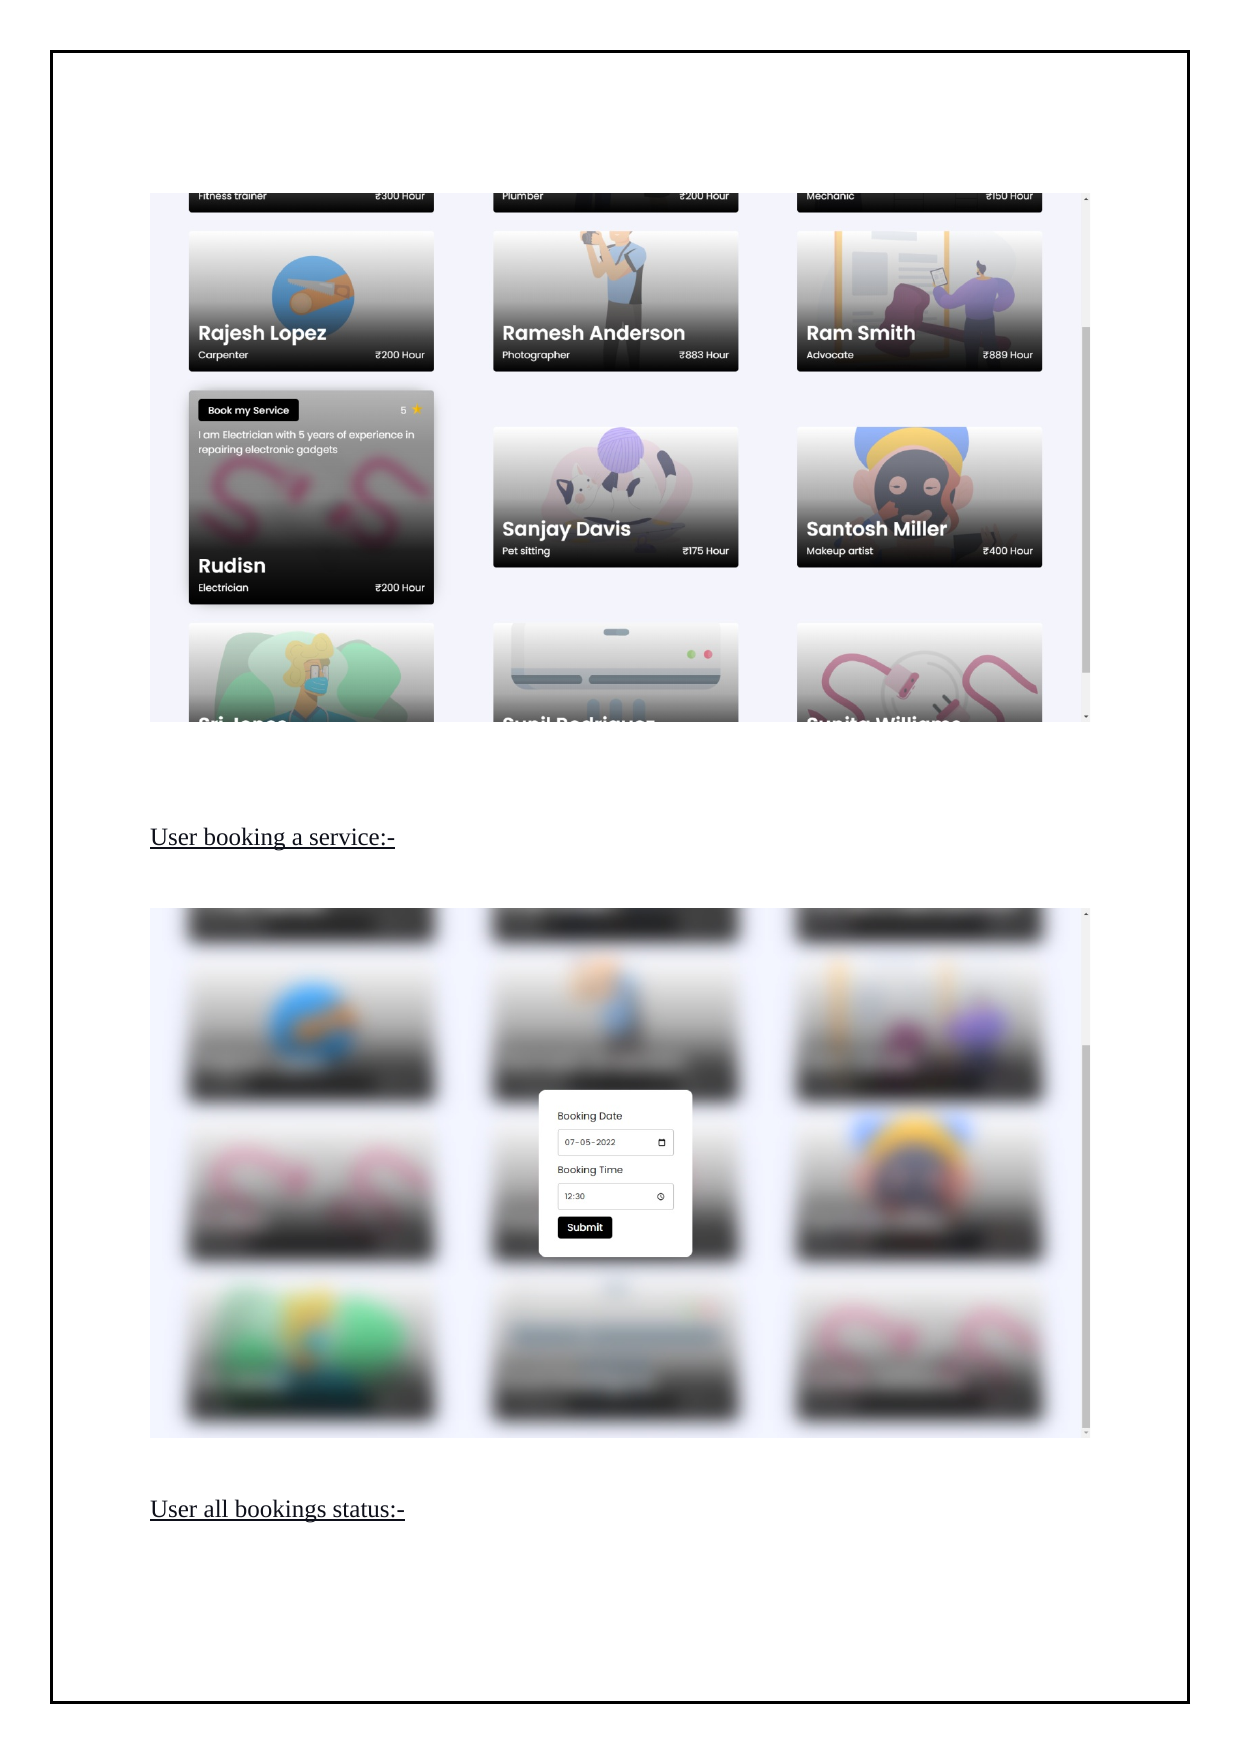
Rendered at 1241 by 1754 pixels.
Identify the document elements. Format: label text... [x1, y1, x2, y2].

text User booking a service:- [150, 822, 1090, 851]
picture [150, 193, 1091, 722]
picture [150, 908, 1091, 1438]
text User all bookings status:- [150, 1494, 1090, 1523]
